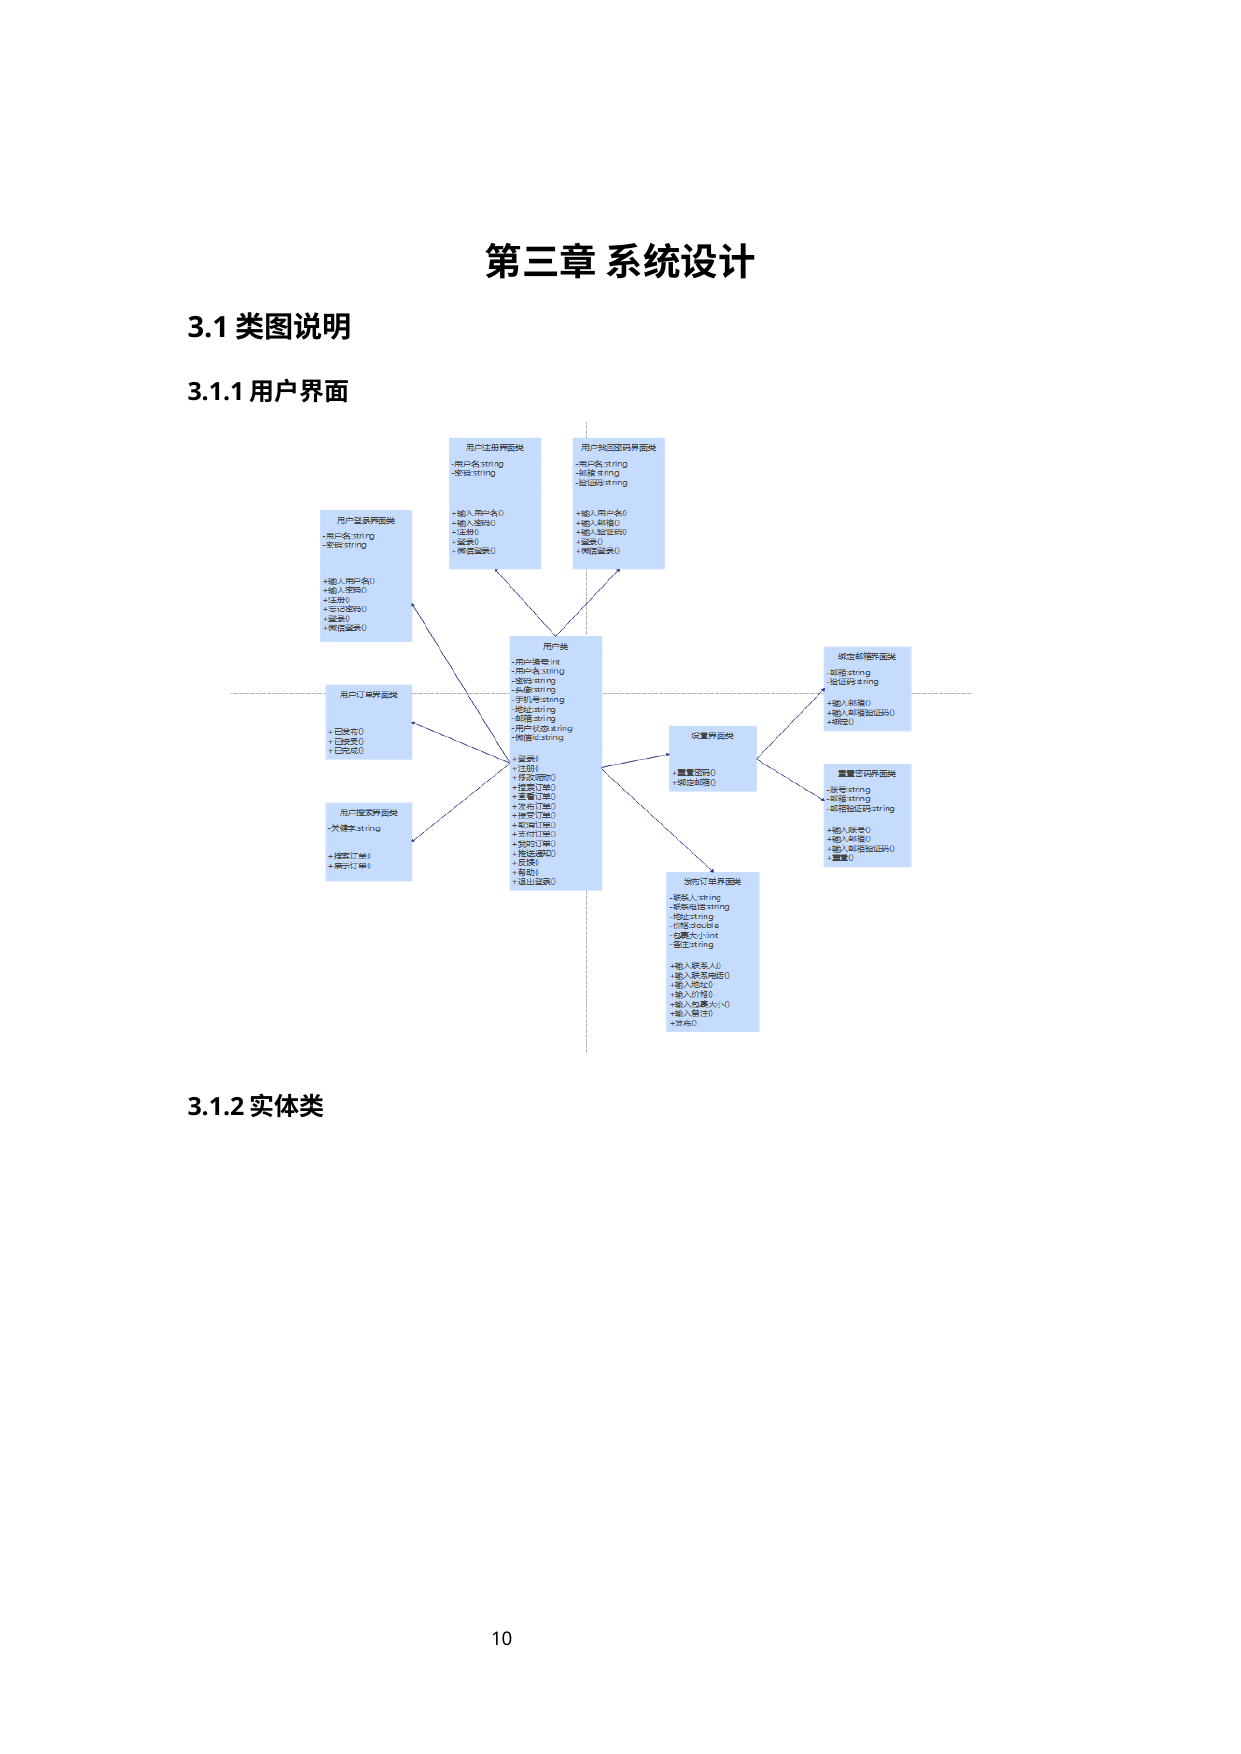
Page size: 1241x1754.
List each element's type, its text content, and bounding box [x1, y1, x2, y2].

text 3.1.2实体类 [187, 1072, 1053, 1137]
picture [231, 422, 972, 1053]
list 系统设计 [187, 227, 1053, 292]
text 3.1类图说明 [187, 292, 1053, 357]
text 3.1.1用户界面 [187, 357, 1053, 422]
